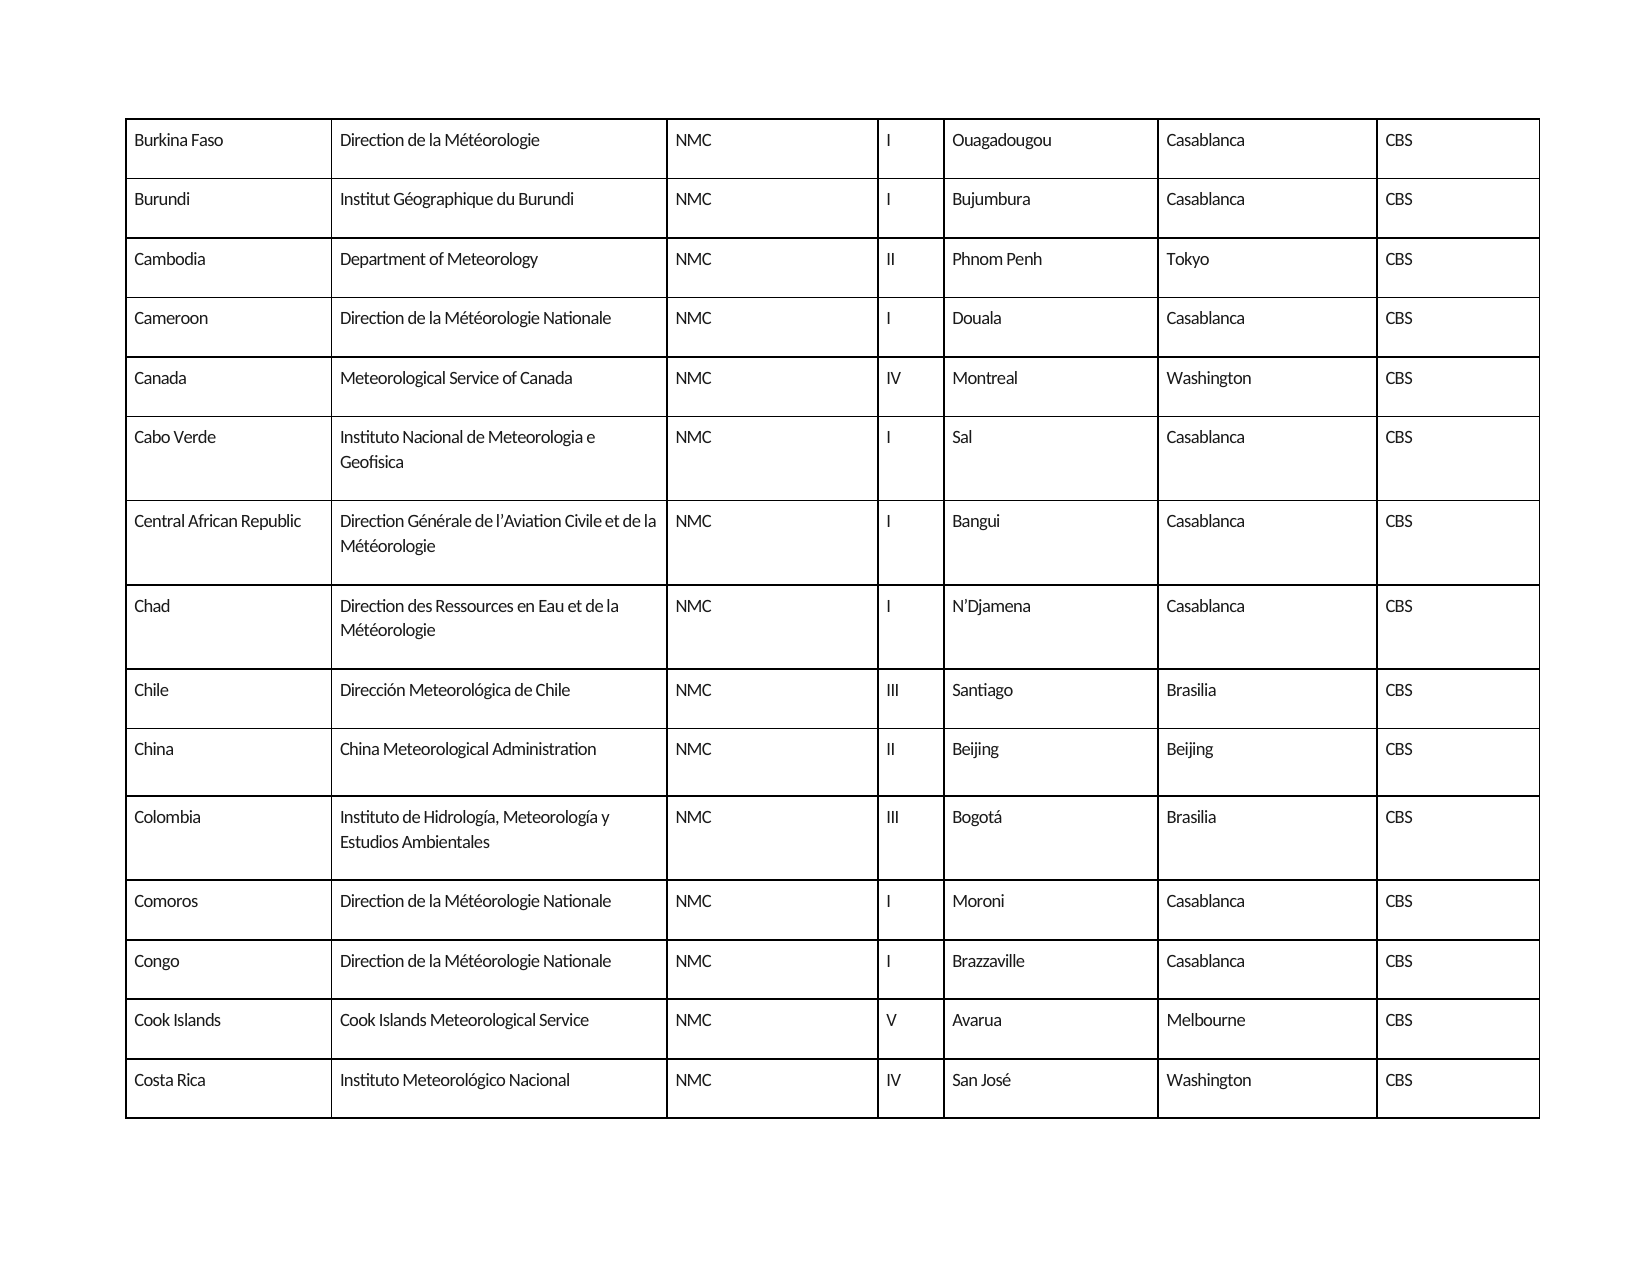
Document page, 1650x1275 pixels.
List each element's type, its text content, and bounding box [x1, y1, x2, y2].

table_cell Direction de la Météorologie Nationale [332, 298, 666, 356]
table_cell Beijing [1159, 729, 1376, 795]
table_cell Instituto Nacional de Meteorologia e Geofisica [332, 417, 666, 500]
table_cell Department of Meteorology [332, 239, 666, 297]
table_cell Brazzaville [945, 941, 1157, 998]
table_cell San José [945, 1060, 1157, 1117]
table_cell CBS [1378, 298, 1539, 356]
table_cell CBS [1378, 941, 1539, 998]
table_cell CBS [1378, 1060, 1539, 1117]
table_cell China [127, 729, 331, 795]
table_cell Casablanca [1159, 417, 1376, 500]
table_cell NMC [668, 881, 877, 939]
table_cell Santiago [945, 670, 1157, 727]
table_cell Moroni [945, 881, 1157, 939]
table_cell Melbourne [1159, 1000, 1376, 1058]
table_cell Chad [127, 586, 331, 668]
table_cell I [879, 298, 943, 356]
table_cell Sal [945, 417, 1157, 500]
table_cell Direction Générale de l’Aviation Civile et de la Météorologie [332, 501, 666, 584]
table_cell CBS [1378, 1000, 1539, 1058]
table_cell CBS [1378, 881, 1539, 939]
table_cell CBS [1378, 729, 1539, 795]
table_cell CBS [1378, 358, 1539, 416]
table_cell NMC [668, 501, 877, 584]
table_cell Instituto de Hidrología, Meteorología y Estudios Ambientales [332, 797, 666, 879]
table_cell NMC [668, 1060, 877, 1117]
table_cell II [879, 239, 943, 297]
table_cell Meteorological Service of Canada [332, 358, 666, 416]
table_cell Cameroon [127, 298, 331, 356]
table_cell Instituto Meteorológico Nacional [332, 1060, 666, 1117]
table_cell NMC [668, 298, 877, 356]
table_cell I [879, 881, 943, 939]
table_cell CBS [1378, 586, 1539, 668]
table_cell CBS [1378, 179, 1539, 237]
table_cell CBS [1378, 501, 1539, 584]
table_cell Casablanca [1159, 179, 1376, 237]
table_cell Burkina Faso [127, 120, 331, 178]
table_cell I [879, 120, 943, 178]
table_cell II [879, 729, 943, 795]
table_cell Casablanca [1159, 941, 1376, 998]
table_cell NMC [668, 670, 877, 727]
table_cell Direction de la Météorologie [332, 120, 666, 178]
table_cell CBS [1378, 670, 1539, 727]
table_cell I [879, 179, 943, 237]
table_cell NMC [668, 417, 877, 500]
table_cell NMC [668, 120, 877, 178]
table_cell Comoros [127, 881, 331, 939]
table_cell NMC [668, 729, 877, 795]
table_cell I [879, 941, 943, 998]
table_cell China Meteorological Administration [332, 729, 666, 795]
table_cell Washington [1159, 358, 1376, 416]
table_cell III [879, 797, 943, 879]
table_cell Douala [945, 298, 1157, 356]
table_cell NMC [668, 239, 877, 297]
table_cell Ouagadougou [945, 120, 1157, 178]
table_cell IV [879, 1060, 943, 1117]
table_cell Cambodia [127, 239, 331, 297]
table_cell Casablanca [1159, 586, 1376, 668]
table_cell Chile [127, 670, 331, 727]
table_cell Brasilia [1159, 670, 1376, 727]
table_cell Beijing [945, 729, 1157, 795]
table_cell Bogotá [945, 797, 1157, 879]
table_cell Montreal [945, 358, 1157, 416]
table_cell Dirección Meteorológica de Chile [332, 670, 666, 727]
table_cell Direction des Ressources en Eau et de la Météorologie [332, 586, 666, 668]
table_cell CBS [1378, 797, 1539, 879]
table_cell NMC [668, 797, 877, 879]
table_cell Bujumbura [945, 179, 1157, 237]
table_cell I [879, 586, 943, 668]
table_cell Cook Islands [127, 1000, 331, 1058]
table_cell IV [879, 358, 943, 416]
table_cell I [879, 417, 943, 500]
table_cell Central African Republic [127, 501, 331, 584]
table_cell Costa Rica [127, 1060, 331, 1117]
table_cell Colombia [127, 797, 331, 879]
table_cell Casablanca [1159, 881, 1376, 939]
table_cell I [879, 501, 943, 584]
table_cell Cook Islands Meteorological Service [332, 1000, 666, 1058]
table_cell Phnom Penh [945, 239, 1157, 297]
table_cell Brasilia [1159, 797, 1376, 879]
table_cell Congo [127, 941, 331, 998]
table_cell CBS [1378, 120, 1539, 178]
table_cell NMC [668, 179, 877, 237]
table_cell Canada [127, 358, 331, 416]
table_cell Institut Géographique du Burundi [332, 179, 666, 237]
table_cell Avarua [945, 1000, 1157, 1058]
table_cell N’Djamena [945, 586, 1157, 668]
table_cell NMC [668, 941, 877, 998]
table_cell Washington [1159, 1060, 1376, 1117]
table_cell Burundi [127, 179, 331, 237]
table_cell CBS [1378, 239, 1539, 297]
table_cell Casablanca [1159, 120, 1376, 178]
table_cell Casablanca [1159, 298, 1376, 356]
table_cell Tokyo [1159, 239, 1376, 297]
table_cell Cabo Verde [127, 417, 331, 500]
table_cell NMC [668, 586, 877, 668]
table_cell CBS [1378, 417, 1539, 500]
table_cell NMC [668, 358, 877, 416]
table_cell Bangui [945, 501, 1157, 584]
table_cell Direction de la Météorologie Nationale [332, 941, 666, 998]
table_cell III [879, 670, 943, 727]
table_cell Direction de la Météorologie Nationale [332, 881, 666, 939]
table_cell V [879, 1000, 943, 1058]
table_cell NMC [668, 1000, 877, 1058]
table_cell Casablanca [1159, 501, 1376, 584]
